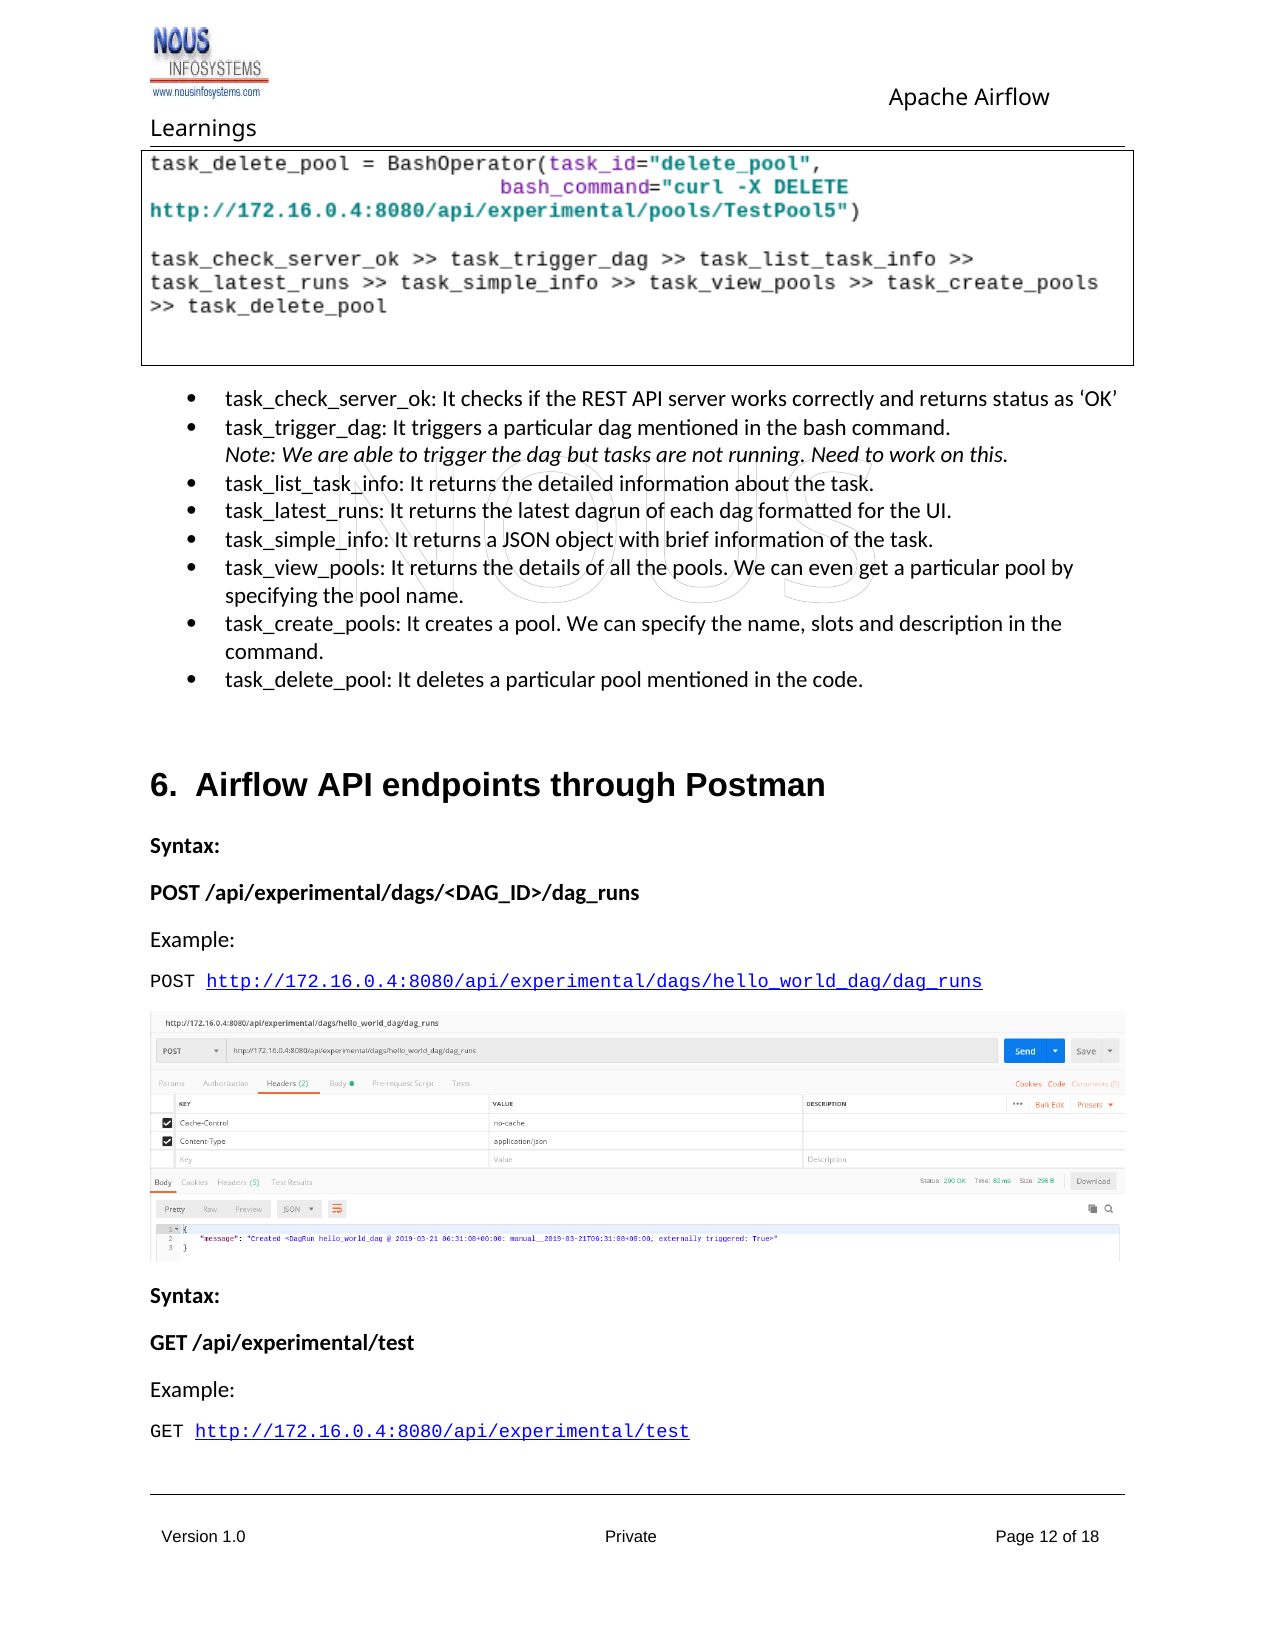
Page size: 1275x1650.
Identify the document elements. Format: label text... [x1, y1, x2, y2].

text GET http://172.16.0.4:8080/api/experimental/test [150, 1422, 1125, 1443]
text Example: [150, 925, 1125, 953]
text POST /api/experimental/dags/<DAG_ID>/dag_runs [150, 878, 1125, 906]
list task_latest_runs: It returns the latest dagrun of each dag formatted for the UI. [187, 497, 1125, 525]
text Syntax: [150, 1281, 1125, 1309]
picture [150, 15, 271, 106]
text GET /api/experimental/test [150, 1328, 1125, 1356]
text Syntax: [150, 831, 1125, 859]
list task_check_server_ok: It checks if the REST API server works correctly and returns status as ‘OK’ [187, 384, 1125, 413]
list Note: We are able to trigger the dag but tasks are not running. Need to work on this. [225, 441, 1125, 469]
text Example: [150, 1375, 1125, 1403]
subtitle Airflow API endpoints through Postman [150, 765, 1125, 803]
list task_simple_info: It returns a JSON object with brief information of the task. [187, 525, 1125, 553]
list task_trigger_dag: It triggers a particular dag mentioned in the bash command. [187, 413, 1125, 441]
list task_list_task_info: It returns the detailed information about the task. [187, 469, 1125, 497]
picture [150, 1011, 1125, 1262]
text POST http://172.16.0.4:8080/api/experimental/dags/hello_world_dag/dag_runs [150, 972, 1125, 993]
list task_view_pools: It returns the details of all the pools. We can even get a particular pool by specifying the pool name. [187, 553, 1125, 609]
list task_create_pools: It creates a pool. We can specify the name, slots and description in the command. [187, 609, 1125, 665]
list task_delete_pool: It deletes a particular pool mentioned in the code. [187, 665, 1125, 693]
